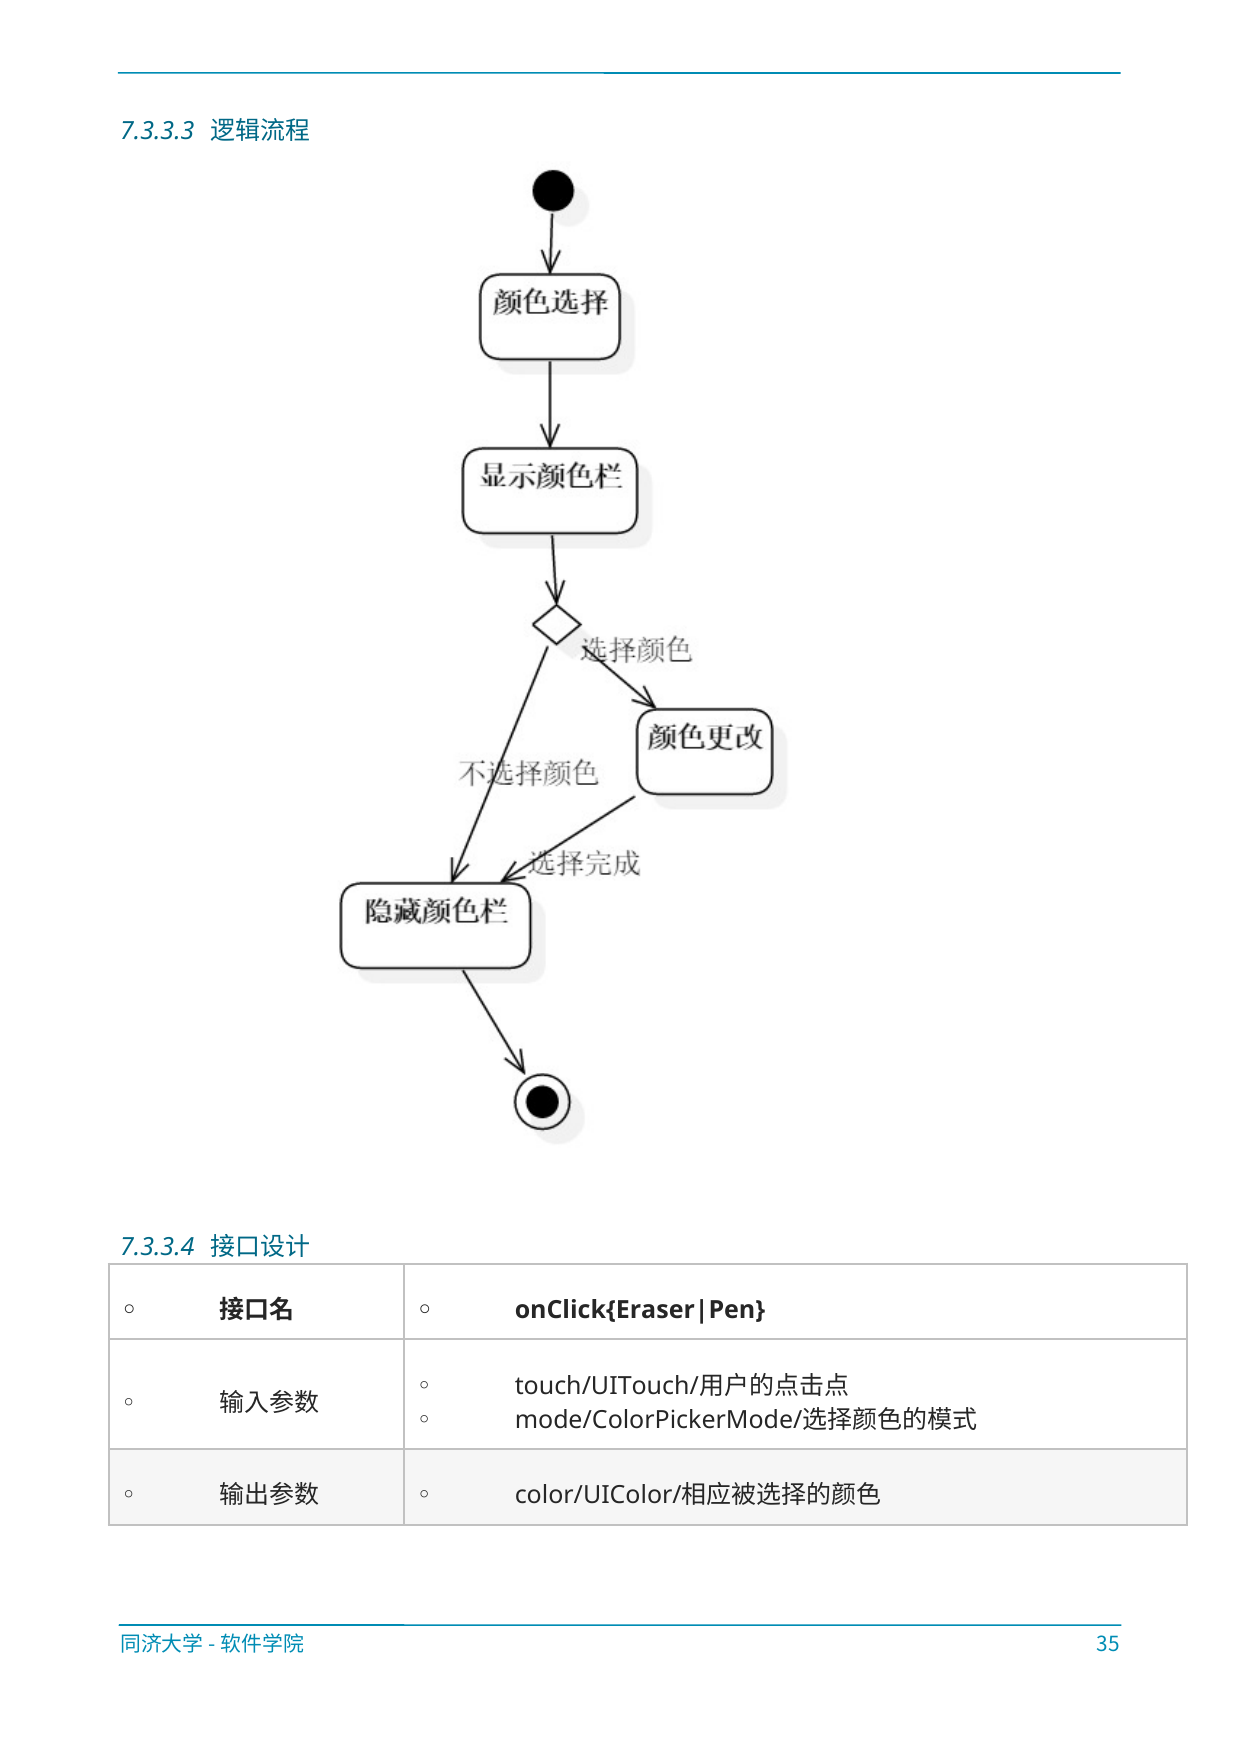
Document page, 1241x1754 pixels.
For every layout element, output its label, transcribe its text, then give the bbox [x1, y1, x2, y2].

subtitle 逻辑流程 [120, 112, 1120, 147]
subtitle 接口设计 [120, 1228, 1120, 1262]
table_cell touch/UITouch/用户的点击点 mode/ColorPickerMode/选择颜色的模式 [405, 1340, 1186, 1448]
table_header onClick{Eraser|Pen} [405, 1265, 1186, 1338]
table_cell color/UIColor/相应被选择的颜色 [405, 1450, 1186, 1524]
table_cell 输出参数 [110, 1450, 403, 1524]
table_header 接口名 [110, 1265, 403, 1338]
picture [315, 150, 922, 1217]
table_cell 输入参数 [110, 1340, 403, 1448]
